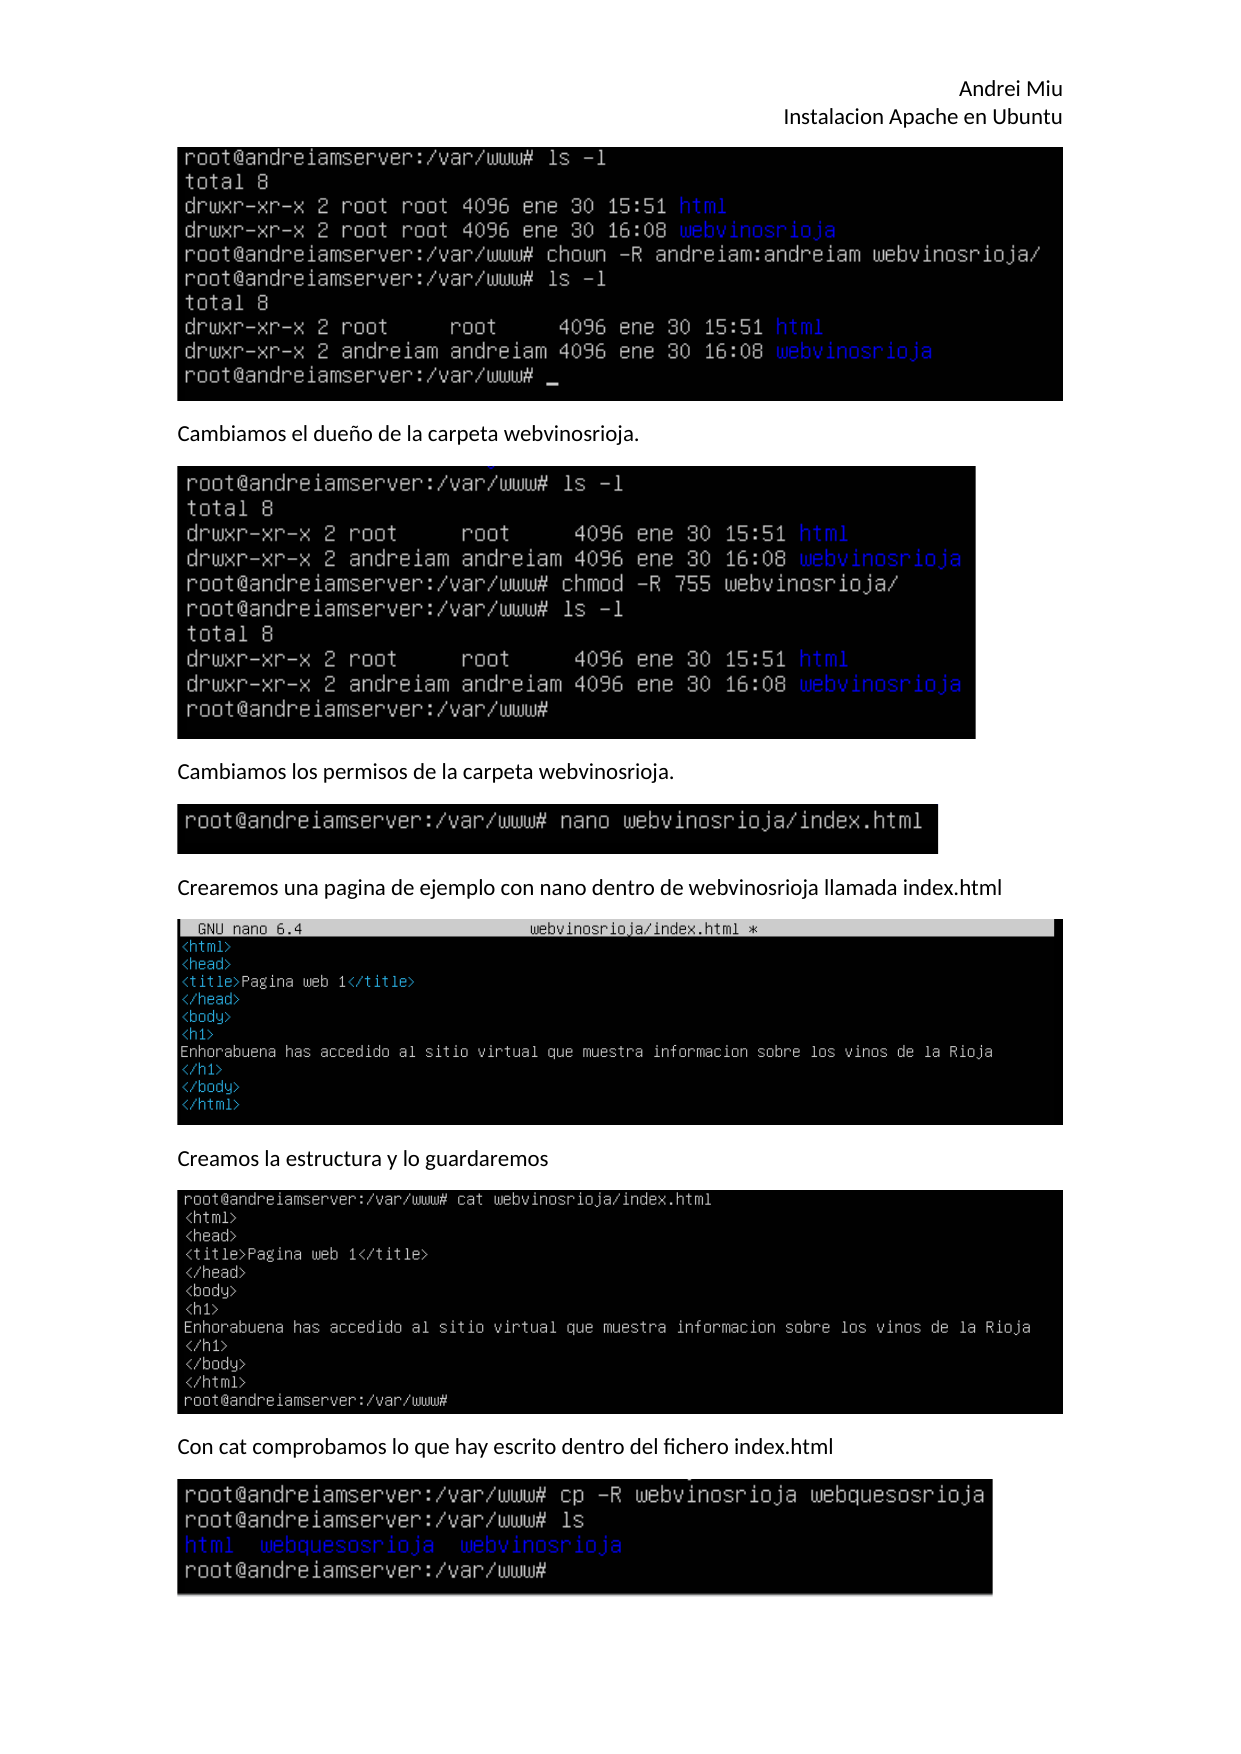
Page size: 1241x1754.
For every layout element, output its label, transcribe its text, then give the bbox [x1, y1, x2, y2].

picture [177, 919, 1063, 1125]
text Crearemos una pagina de ejemplo con nano dentro de webvinosrioja llamada index.html [177, 873, 1063, 901]
picture [177, 1479, 993, 1597]
text Con cat comprobamos lo que hay escrito dentro del fichero index.html [177, 1432, 1063, 1460]
text Cambiamos el dueño de la carpeta webvinosrioja. [177, 419, 1063, 448]
text Cambiamos los permisos de la carpeta webvinosrioja. [177, 757, 1063, 785]
picture [177, 147, 1063, 401]
picture [177, 1190, 1063, 1414]
picture [177, 466, 976, 739]
text Creamos la estructura y lo guardaremos [177, 1144, 1063, 1172]
picture [177, 804, 939, 854]
